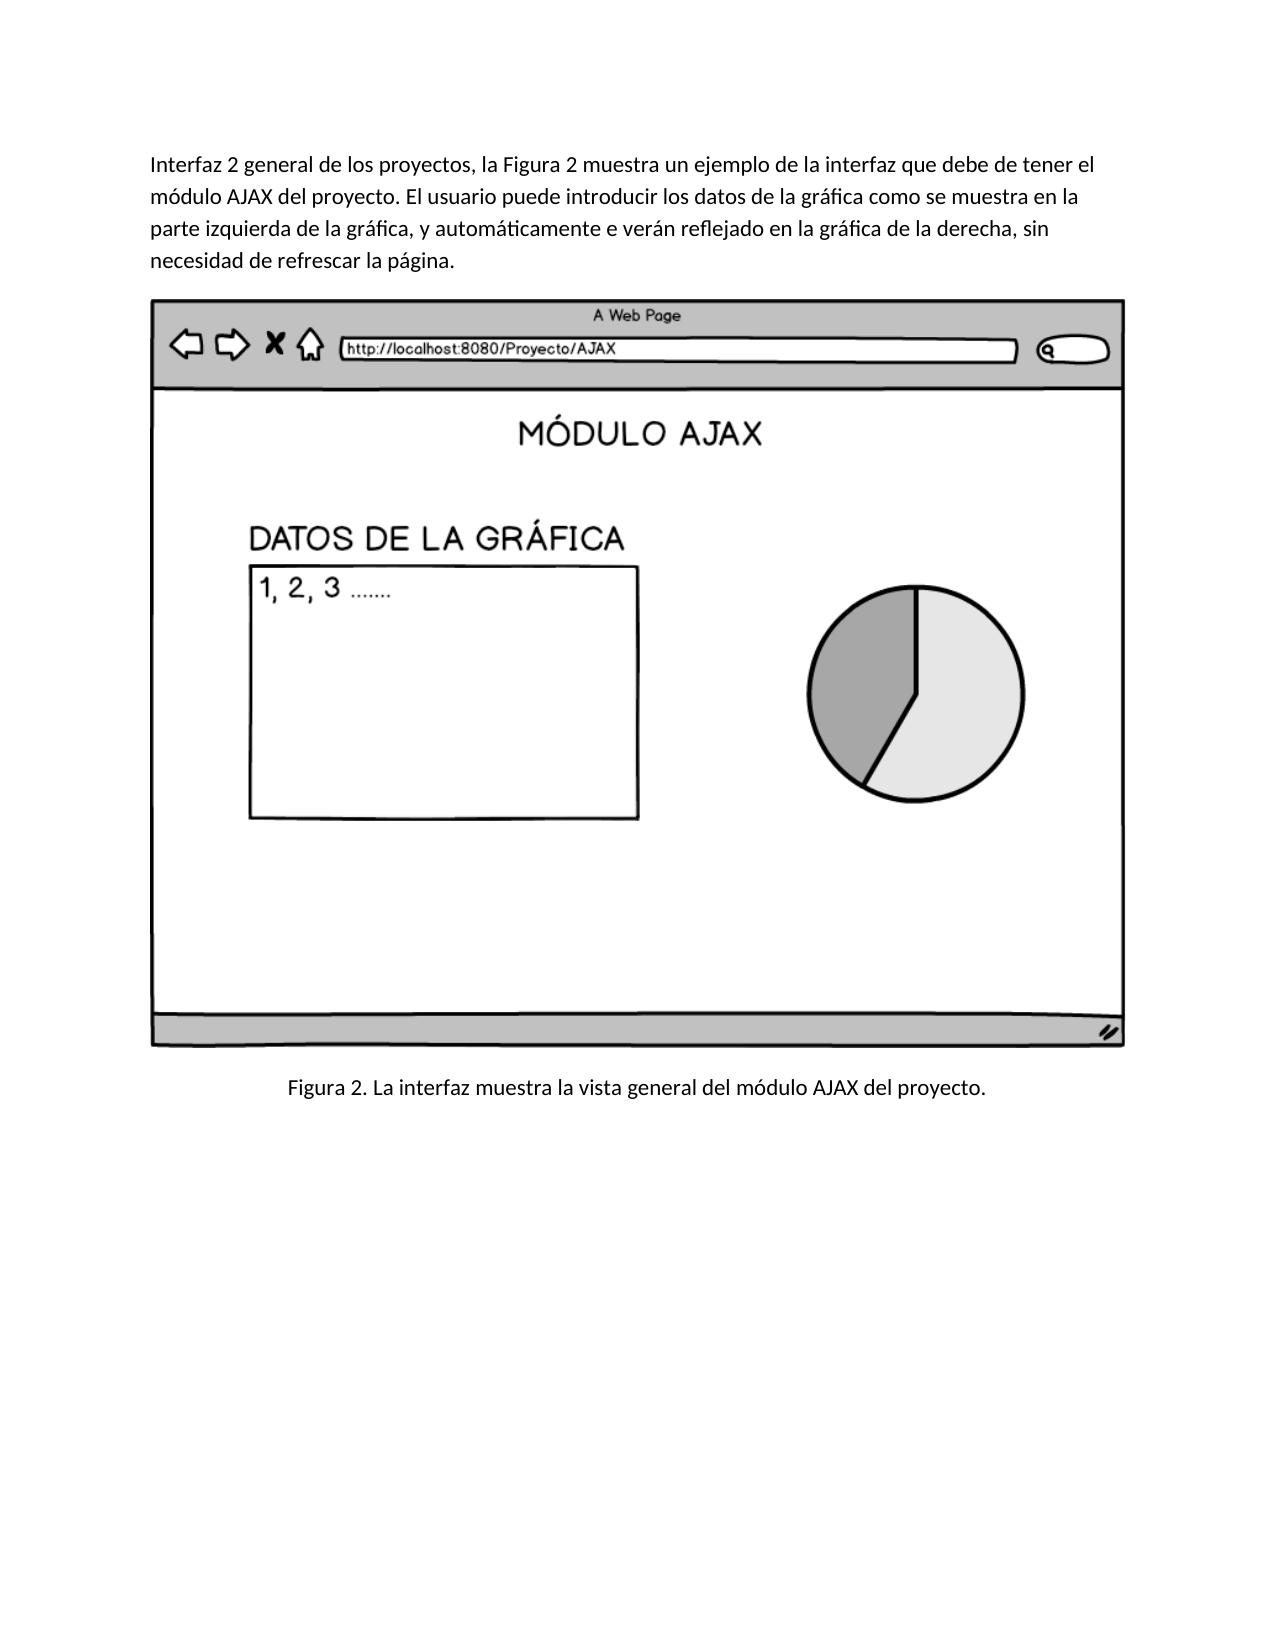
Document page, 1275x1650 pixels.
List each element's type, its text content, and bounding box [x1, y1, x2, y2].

text Figura 2. La interfaz muestra la vista general del módulo AJAX del proyecto. [150, 1073, 1125, 1101]
text Interfaz 2 general de los proyectos, la Figura 2 muestra un ejemplo de la interfaz que debe de tener el módulo AJAX del proyecto. El usuario puede introducir los datos de la gráfica como se muestra en la parte izquierda de la gráfica, y automáticamente e verán reflejado en la gráfica de la derecha, sin necesidad de refrescar la página. [150, 150, 1125, 274]
picture [150, 299, 1125, 1048]
